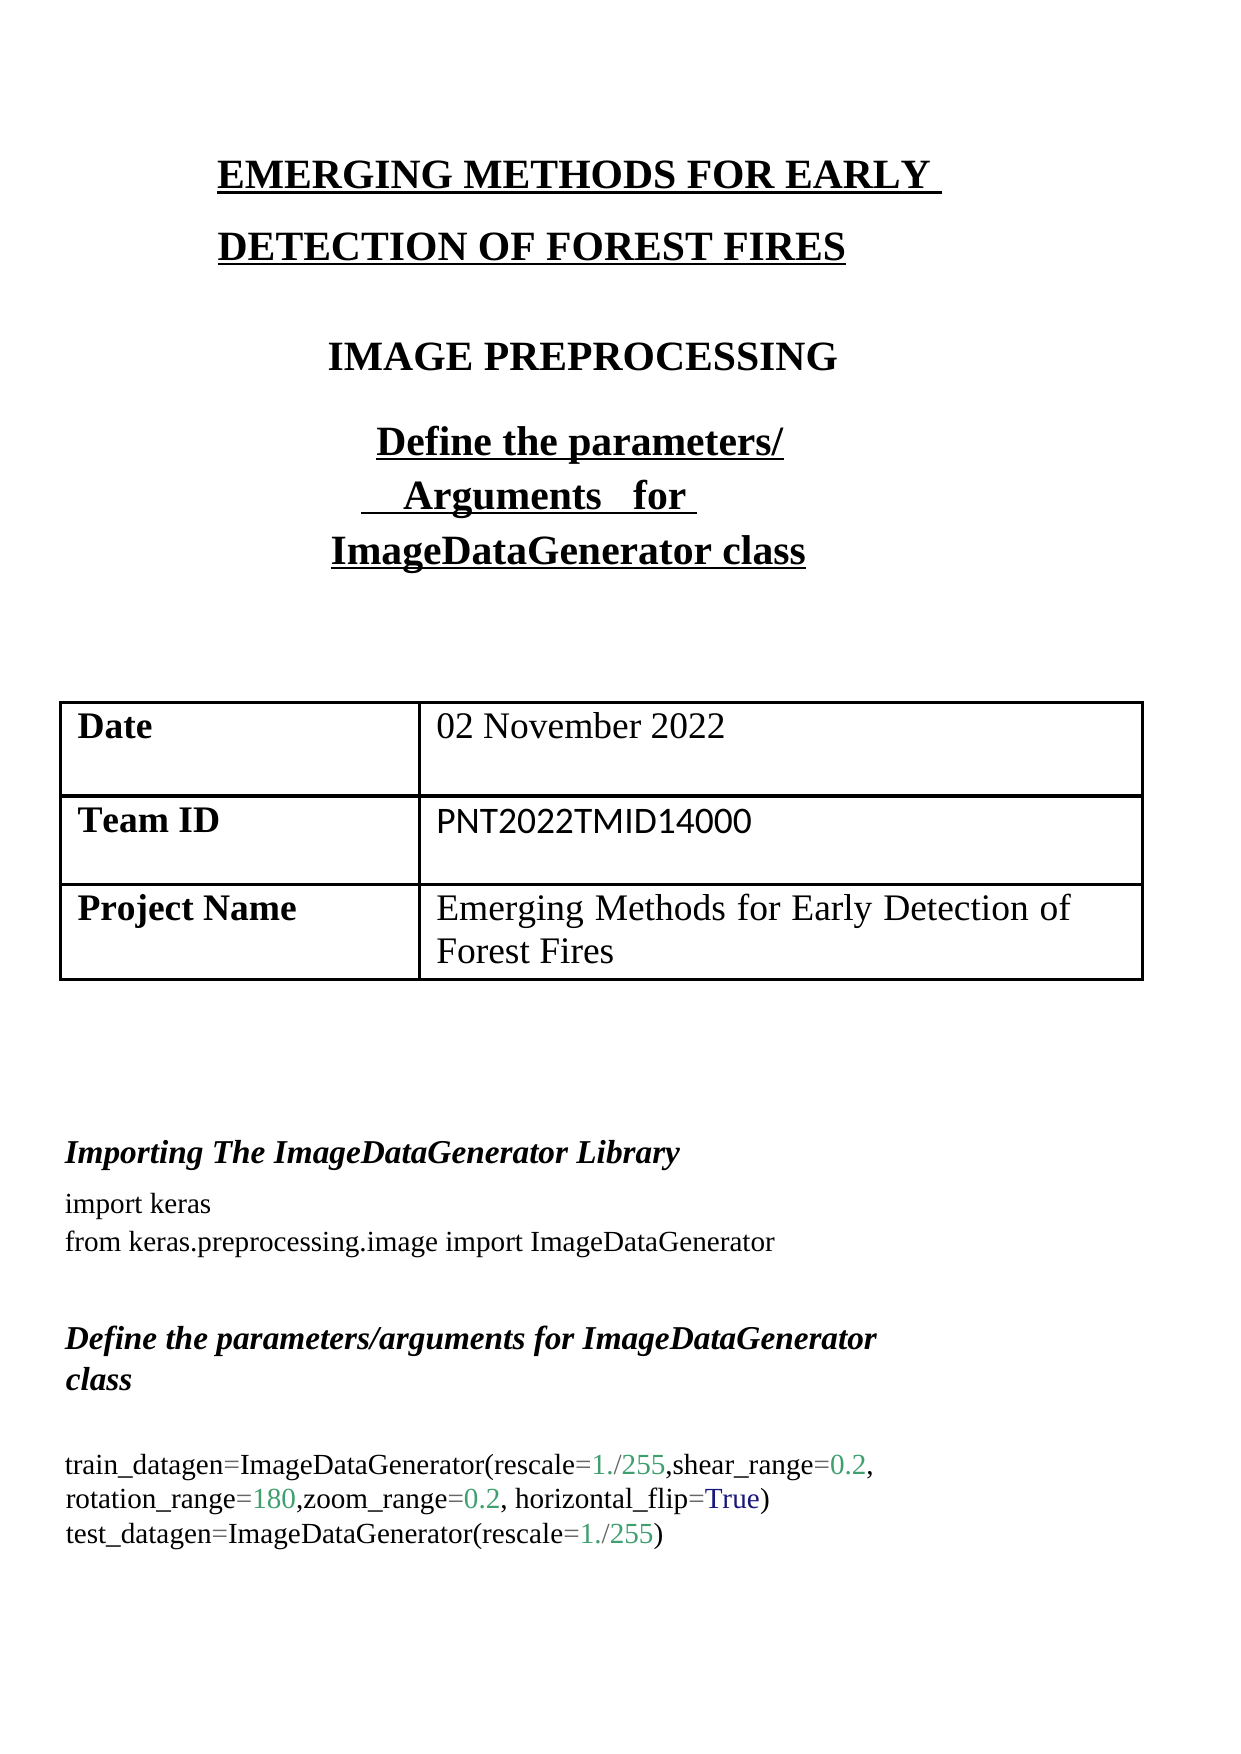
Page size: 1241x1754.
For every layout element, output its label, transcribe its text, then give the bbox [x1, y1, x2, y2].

table_cell PNT2022TMID14000 [421, 798, 1141, 882]
text Define the parameters/arguments for ImageDataGenerator class [64, 1318, 952, 1398]
text EMERGING METHODS FOR EARLY [66, 150, 931, 198]
text Importing The ImageDataGenerator Library [64, 1132, 952, 1171]
text Define the parameters/ [376, 416, 952, 464]
table_header Date [62, 704, 418, 794]
text DETECTION OF FOREST FIRES [112, 221, 952, 269]
text ImageDataGenerator class [330, 525, 952, 573]
table_cell Project Name [62, 886, 418, 978]
table_header 02 November 2022 [421, 704, 1141, 794]
text from keras.preprocessing.image import ImageDataGenerator [64, 1224, 952, 1258]
text import keras [64, 1186, 952, 1220]
table_cell Team ID [62, 798, 418, 882]
text Arguments for [112, 471, 936, 518]
text IMAGE PREPROCESSING [317, 332, 952, 380]
text train_datagen=ImageDataGenerator(rescale=1./255,shear_range=0.2, rotation_range=180,zoom_range=0.2, horizontal_flip=True) test_datagen=ImageDataGenerator(rescale=1./255) [64, 1447, 952, 1549]
table_cell Emerging Methods for Early Detection of Forest Fires [421, 886, 1141, 978]
